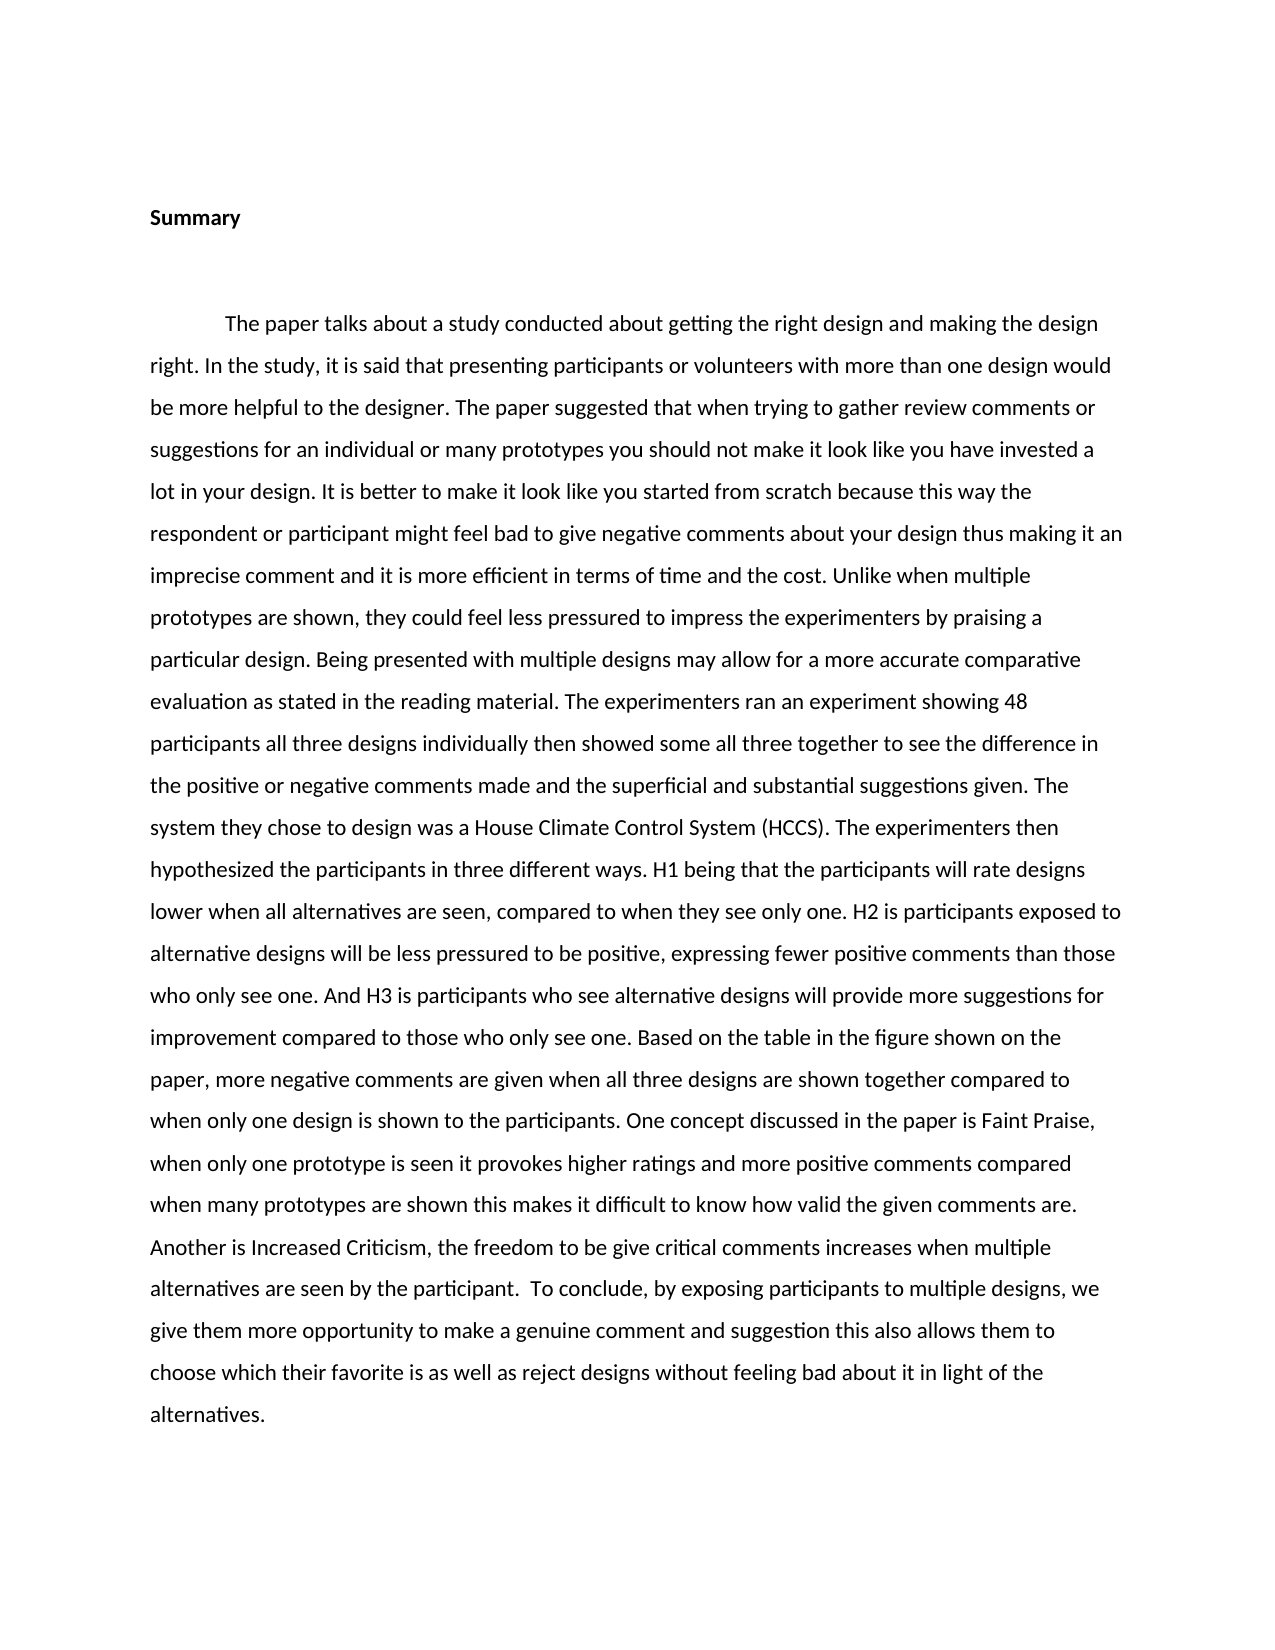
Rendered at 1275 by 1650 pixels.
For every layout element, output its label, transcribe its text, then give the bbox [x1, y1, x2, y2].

text Summary [150, 203, 1125, 231]
text The paper talks about a study conducted about getting the right design and making the design right. In the study, it is said that presenting participants or volunteers with more than one design would be more helpful to the designer. The paper suggested that when trying to gather review comments or suggestions for an individual or many prototypes you should not make it look like you have invested a lot in your design. It is better to make it look like you started from scratch because this way the respondent or participant might feel bad to give negative comments about your design thus making it an imprecise comment and it is more efficient in terms of time and the cost. Unlike when multiple prototypes are shown, they could feel less pressured to impress the experimenters by praising a particular design. Being presented with multiple designs may allow for a more accurate comparative evaluation as stated in the reading material. The experimenters ran an experiment showing 48 participants all three designs individually then showed some all three together to see the difference in the positive or negative comments made and the superficial and substantial suggestions given. The system they chose to design was a House Climate Control System (HCCS). The experimenters then hypothesized the participants in three different ways. H1 being that the participants will rate designs lower when all alternatives are seen, compared to when they see only one. H2 is participants exposed to alternative designs will be less pressured to be positive, expressing fewer positive comments than those who only see one. And H3 is participants who see alternative designs will provide more suggestions for improvement compared to those who only see one. Based on the table in the figure shown on the paper, more negative comments are given when all three designs are shown together compared to when only one design is shown to the participants. One concept discussed in the paper is Faint Praise, when only one prototype is seen it provokes higher ratings and more positive comments compared when many prototypes are shown this makes it difficult to know how valid the given comments are. Another is Increased Criticism, the freedom to be give critical comments increases when multiple alternatives are seen by the participant. To conclude, by exposing participants to multiple designs, we give them more opportunity to make a genuine comment and suggestion this also allows them to choose which their favorite is as well as reject designs without feeling bad about it in light of the alternatives. [150, 309, 1125, 1428]
